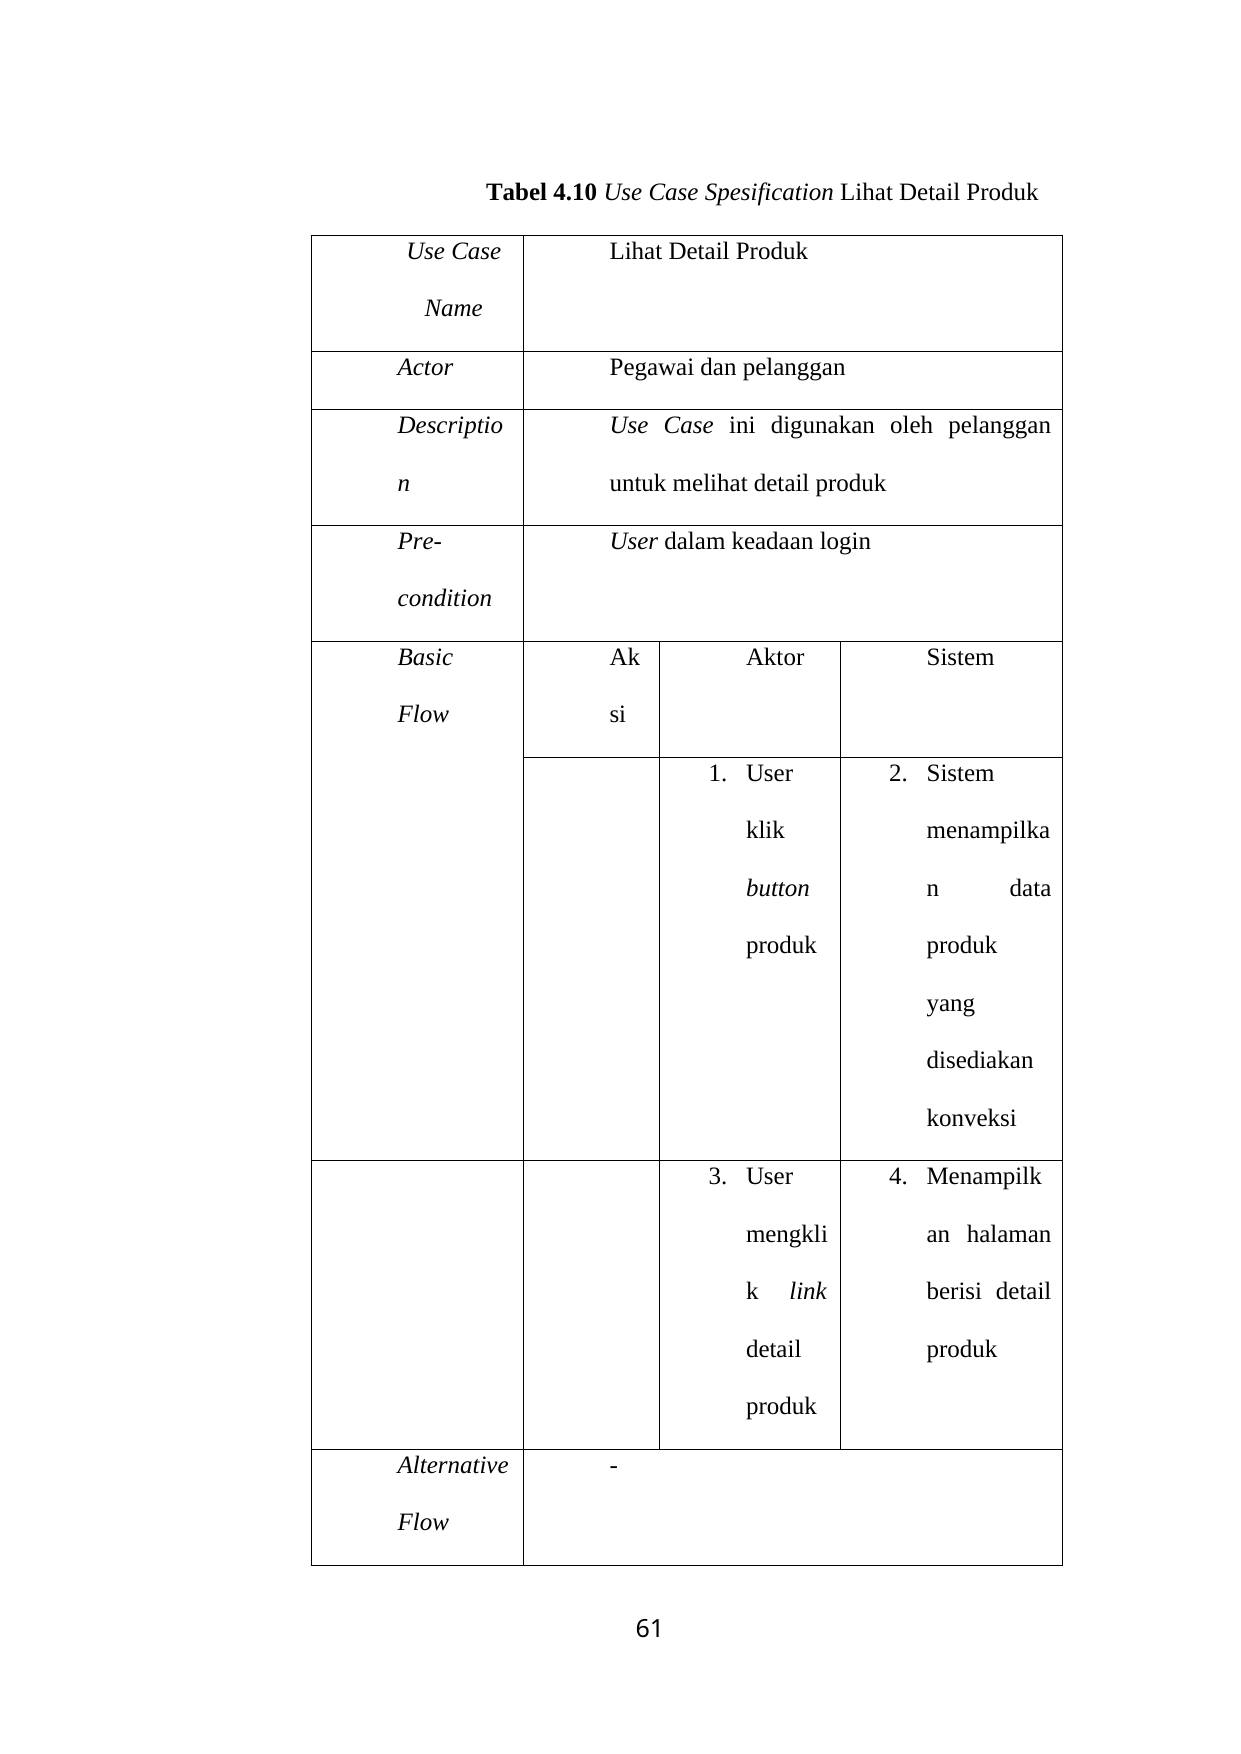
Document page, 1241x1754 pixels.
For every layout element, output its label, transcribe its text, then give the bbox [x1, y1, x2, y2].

table_cell User klik button produk [660, 758, 840, 1160]
table_cell Sistem [841, 642, 1062, 757]
table_header Lihat Detail Produk [524, 236, 1062, 351]
table_cell [524, 1161, 659, 1449]
table_cell Basic Flow [312, 642, 523, 1160]
table_cell Menampilkan halaman berisi detail produk [841, 1161, 1062, 1449]
table_cell User dalam keadaan login [524, 526, 1062, 641]
table_cell - [524, 1450, 1062, 1565]
table_cell Use Case ini digunakan oleh pelanggan untuk melihat detail produk [524, 410, 1062, 525]
table_cell [312, 1161, 523, 1449]
list Tabel 4.10 Use Case Spesification Lihat Detail Produk [461, 177, 1063, 206]
table_cell [524, 758, 659, 1160]
table_cell Description [312, 410, 523, 525]
table_cell Sistem menampilkan data produk yang disediakan konveksi [841, 758, 1062, 1160]
table_cell Aksi [524, 642, 659, 757]
table_cell Alternative Flow [312, 1450, 523, 1565]
table_cell Aktor [660, 642, 840, 757]
table_cell Pegawai dan pelanggan [524, 352, 1062, 409]
table_cell Actor [312, 352, 523, 409]
table_cell Pre-condition [312, 526, 523, 641]
table_header Use Case Name [312, 236, 523, 351]
table_cell User mengklik link detail produk [660, 1161, 840, 1449]
